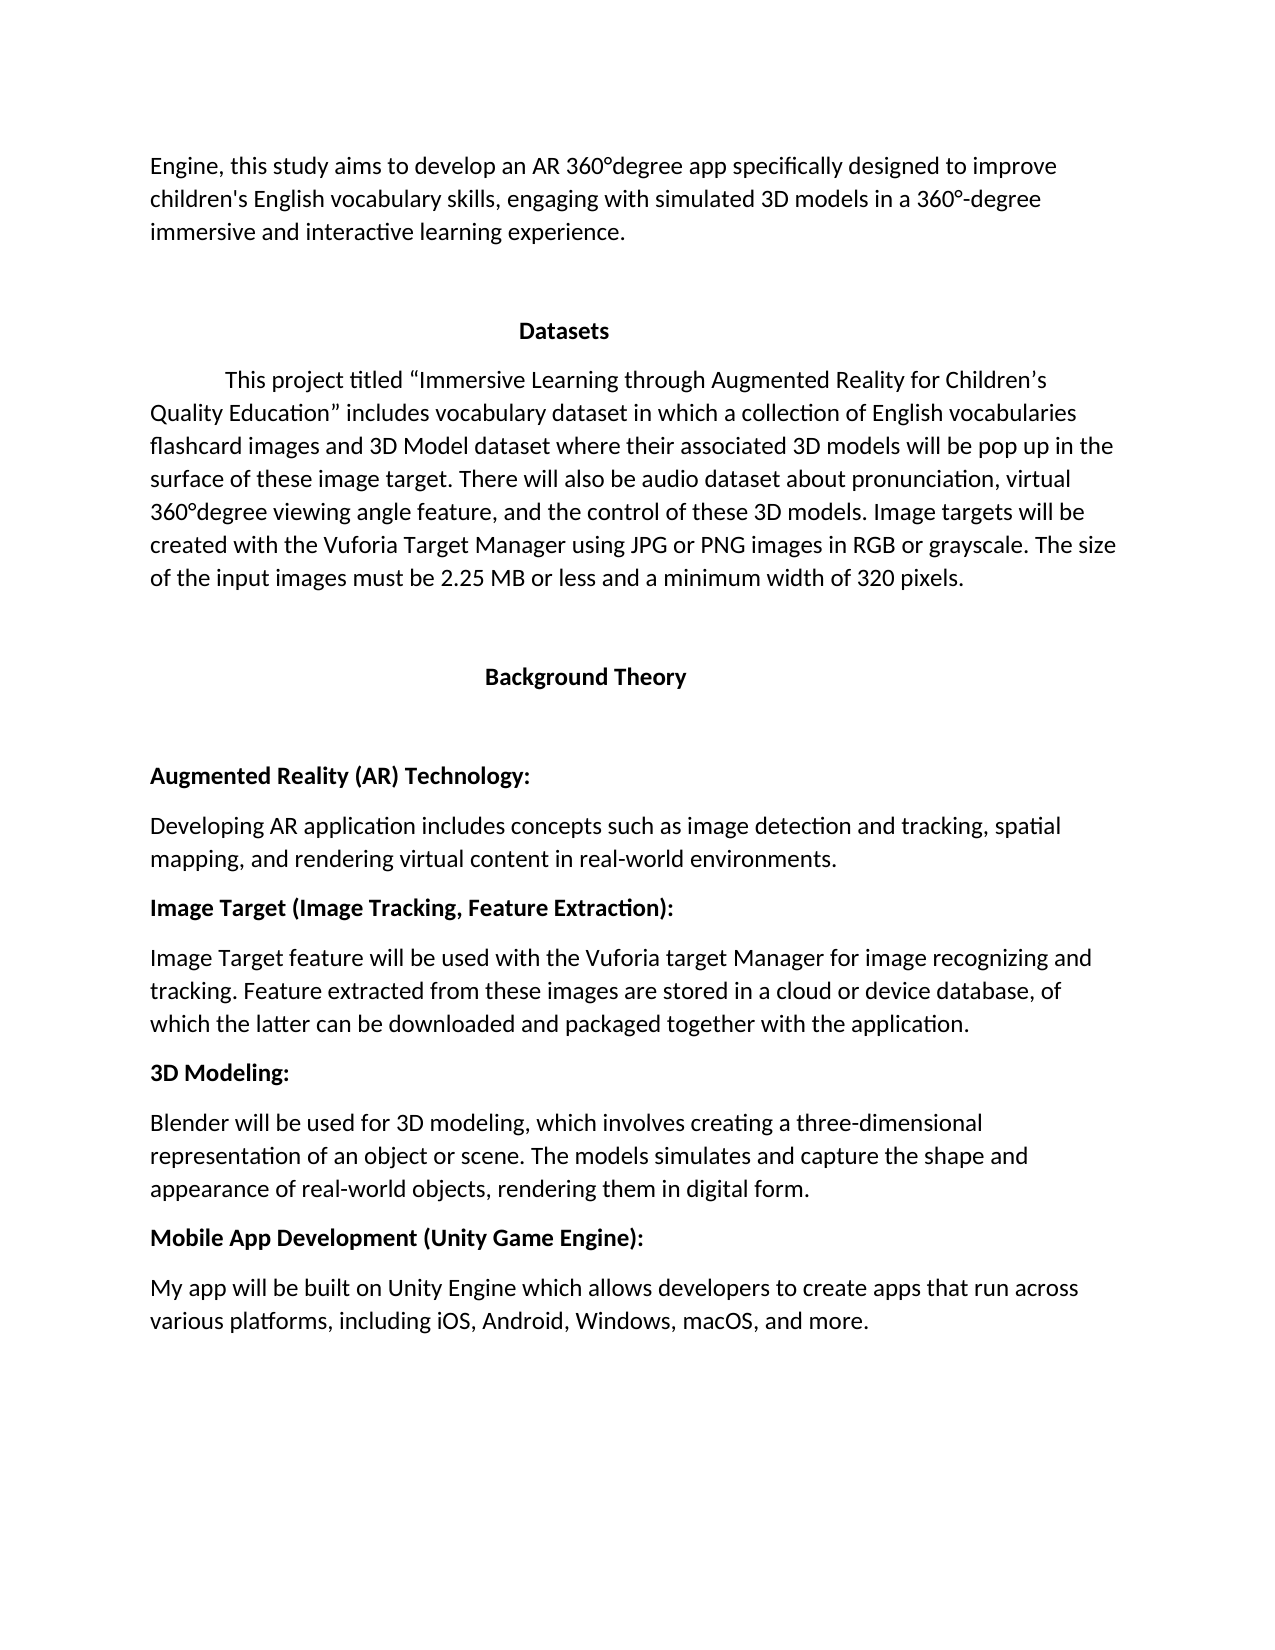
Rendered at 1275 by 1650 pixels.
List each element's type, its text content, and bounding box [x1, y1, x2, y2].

text Developing AR application includes concepts such as image detection and tracking, spatial mapping, and rendering virtual content in real-world environments. [150, 810, 1125, 873]
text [150, 150, 1125, 246]
text This project titled “Immersive Learning through Augmented Reality for Children’s Quality Education” includes vocabulary dataset in which a collection of English vocabularies flashcard images and 3D Model dataset where their associated 3D models will be pop up in the surface of these image target. There will also be audio dataset about pronunciation, virtual 360°degree viewing angle feature, and the control of these 3D models. Image targets will be created with the Vuforia Target Manager using JPG or PNG images in RGB or grayscale. The size of the input images must be 2.25 MB or less and a minimum width of 320 pixels. [150, 364, 1125, 593]
text Image Target feature will be used with the Vuforia target Manager for image recognizing and tracking. Feature extracted from these images are stored in a cloud or device database, of which the latter can be downloaded and packaged together with the application. [150, 942, 1125, 1038]
text Mobile App Development (Unity Game Engine): [150, 1222, 1125, 1253]
text Datasets [150, 315, 1125, 346]
text 3D Modeling: [150, 1057, 1125, 1088]
text Image Target (Image Tracking, Feature Extraction): [150, 892, 1125, 923]
text Augmented Reality (AR) Technology: [150, 760, 1125, 791]
text My app will be built on Unity Engine which allows developers to create apps that run across various platforms, including iOS, Android, Windows, macOS, and more. [150, 1272, 1125, 1336]
text Blender will be used for 3D modeling, which involves creating a three-dimensional representation of an object or scene. The models simulates and capture the shape and appearance of real-world objects, rendering them in digital form. [150, 1107, 1125, 1203]
text Background Theory [150, 661, 1125, 692]
